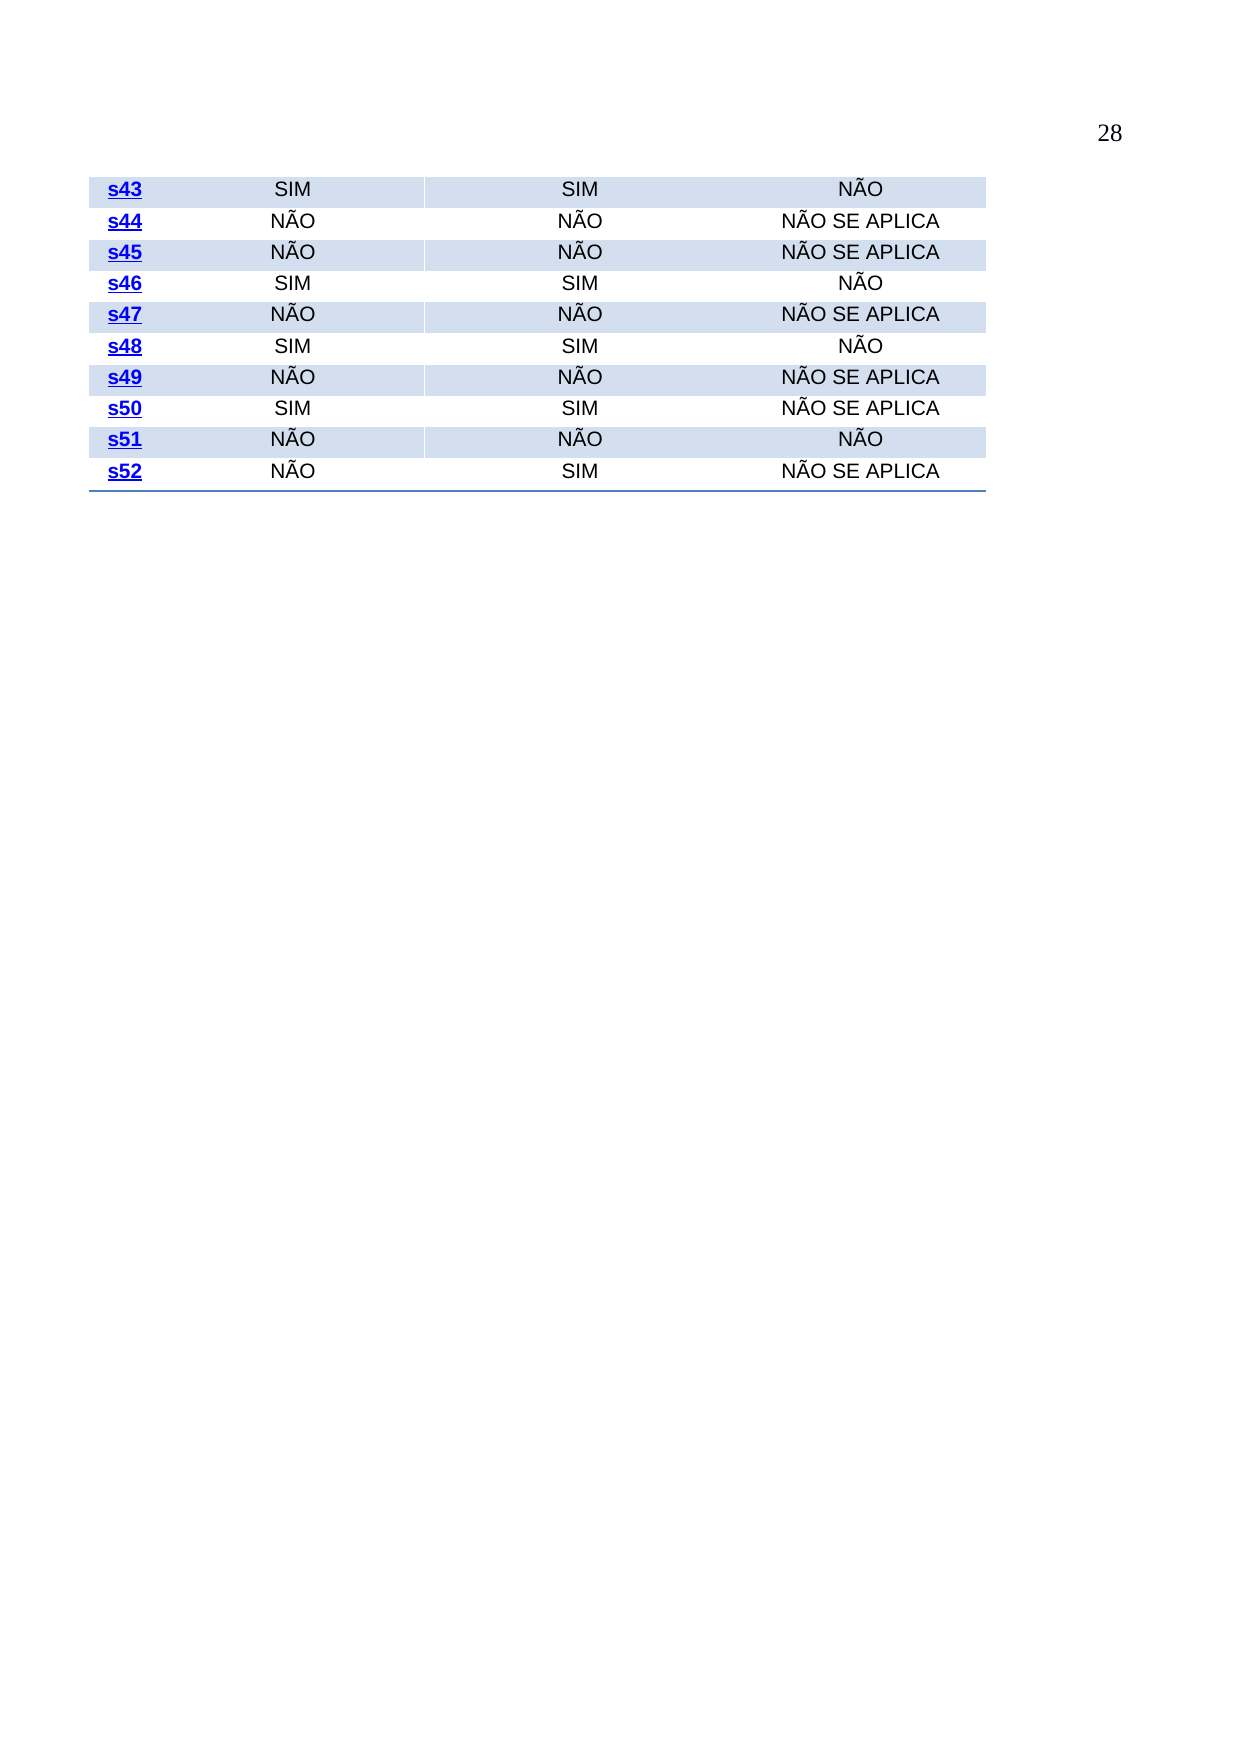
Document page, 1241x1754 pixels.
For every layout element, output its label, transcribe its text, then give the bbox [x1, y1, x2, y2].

table_cell s49 [89, 365, 161, 396]
table_cell s45 [89, 240, 161, 271]
table_cell NÃO [161, 427, 424, 458]
table_cell s50 [89, 396, 161, 427]
table_cell SIM [425, 334, 735, 365]
table_cell NÃO SE APLICA [735, 365, 986, 396]
table_cell NÃO [161, 209, 424, 240]
table_cell SIM [425, 396, 735, 427]
table_cell NÃO [425, 427, 735, 458]
table_cell SIM [161, 271, 424, 302]
table_cell SIM [161, 396, 424, 427]
table_cell NÃO [425, 302, 735, 333]
table_cell s48 [89, 334, 161, 365]
table_cell NÃO SE APLICA [735, 302, 986, 333]
table_cell NÃO [161, 459, 424, 490]
table_cell SIM [425, 271, 735, 302]
table_cell NÃO SE APLICA [735, 240, 986, 271]
table_cell NÃO [161, 365, 424, 396]
table_cell NÃO SE APLICA [735, 459, 986, 490]
table_cell SIM [161, 177, 424, 208]
table_cell NÃO [425, 240, 735, 271]
table_cell SIM [425, 459, 735, 490]
table_cell SIM [161, 334, 424, 365]
table_cell NÃO [161, 240, 424, 271]
table_cell NÃO [735, 271, 986, 302]
table_cell NÃO [425, 209, 735, 240]
table_cell s44 [89, 209, 161, 240]
table_cell NÃO [425, 365, 735, 396]
table_cell NÃO [735, 334, 986, 365]
table_cell NÃO SE APLICA [735, 209, 986, 240]
table_cell NÃO [161, 302, 424, 333]
table_cell s46 [89, 271, 161, 302]
table_cell NÃO [735, 427, 986, 458]
table_cell s43 [89, 177, 161, 208]
table_cell s47 [89, 302, 161, 333]
table_cell s52 [89, 459, 161, 490]
table_cell s51 [89, 427, 161, 458]
table_cell SIM [425, 177, 735, 208]
table_cell NÃO SE APLICA [735, 396, 986, 427]
table_cell NÃO [735, 177, 986, 208]
